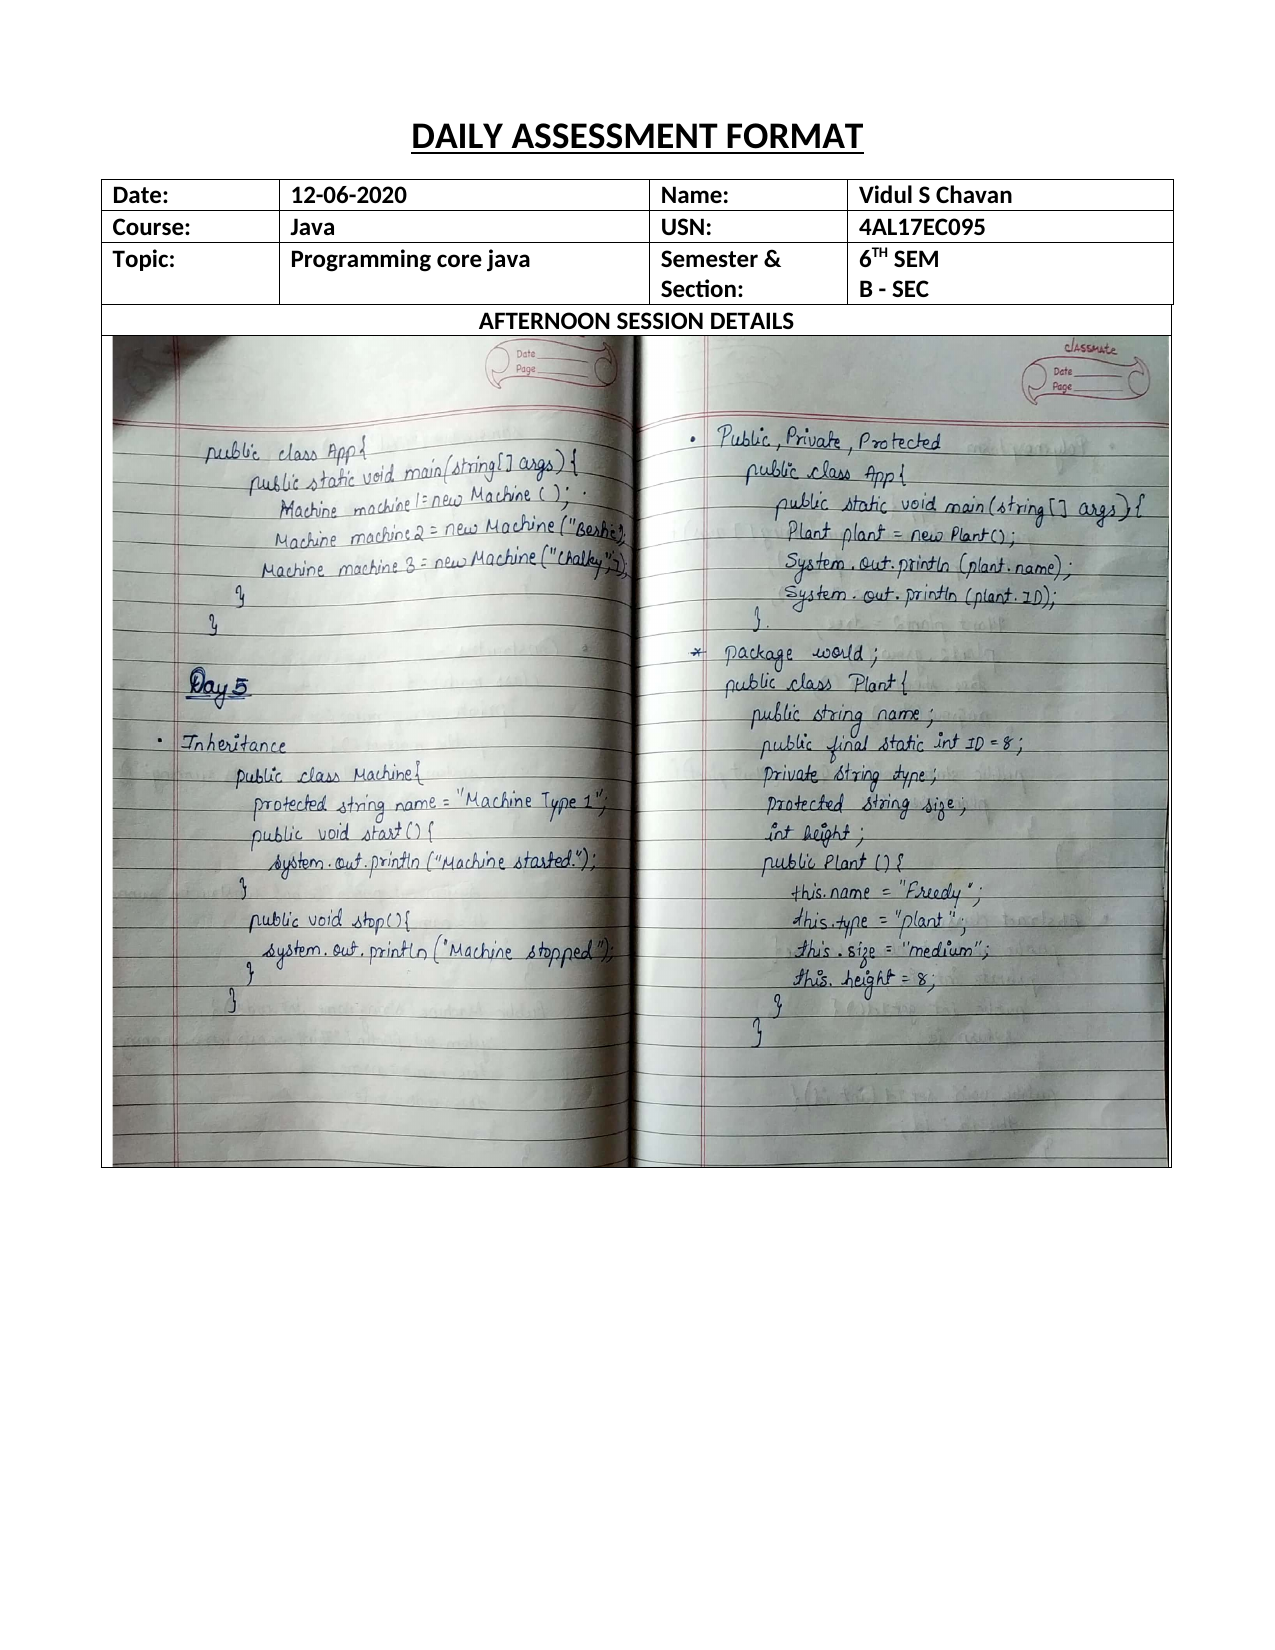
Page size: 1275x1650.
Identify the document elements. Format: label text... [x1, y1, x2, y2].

table_cell Semester & Section: [650, 243, 847, 304]
table_header Date: [102, 180, 279, 210]
table_cell 4AL17EC095 [848, 211, 1173, 242]
table_cell Topic: [102, 243, 279, 304]
table_cell AFTERNOON SESSION DETAILS [102, 305, 1171, 335]
table_header 12-06-2020 [280, 180, 649, 210]
table_header Name: [650, 180, 847, 210]
table_cell [102, 336, 112, 1167]
table_cell Course: [102, 211, 279, 242]
text DAILY ASSESSMENT FORMAT [112, 112, 1162, 158]
picture [112, 336, 1169, 1167]
table_cell 6TH SEM B - SEC [848, 243, 1173, 304]
table_cell Programming core java [280, 243, 649, 304]
table_cell Java [280, 211, 649, 242]
table_cell USN: [650, 211, 847, 242]
table_header Vidul S Chavan [848, 180, 1173, 210]
